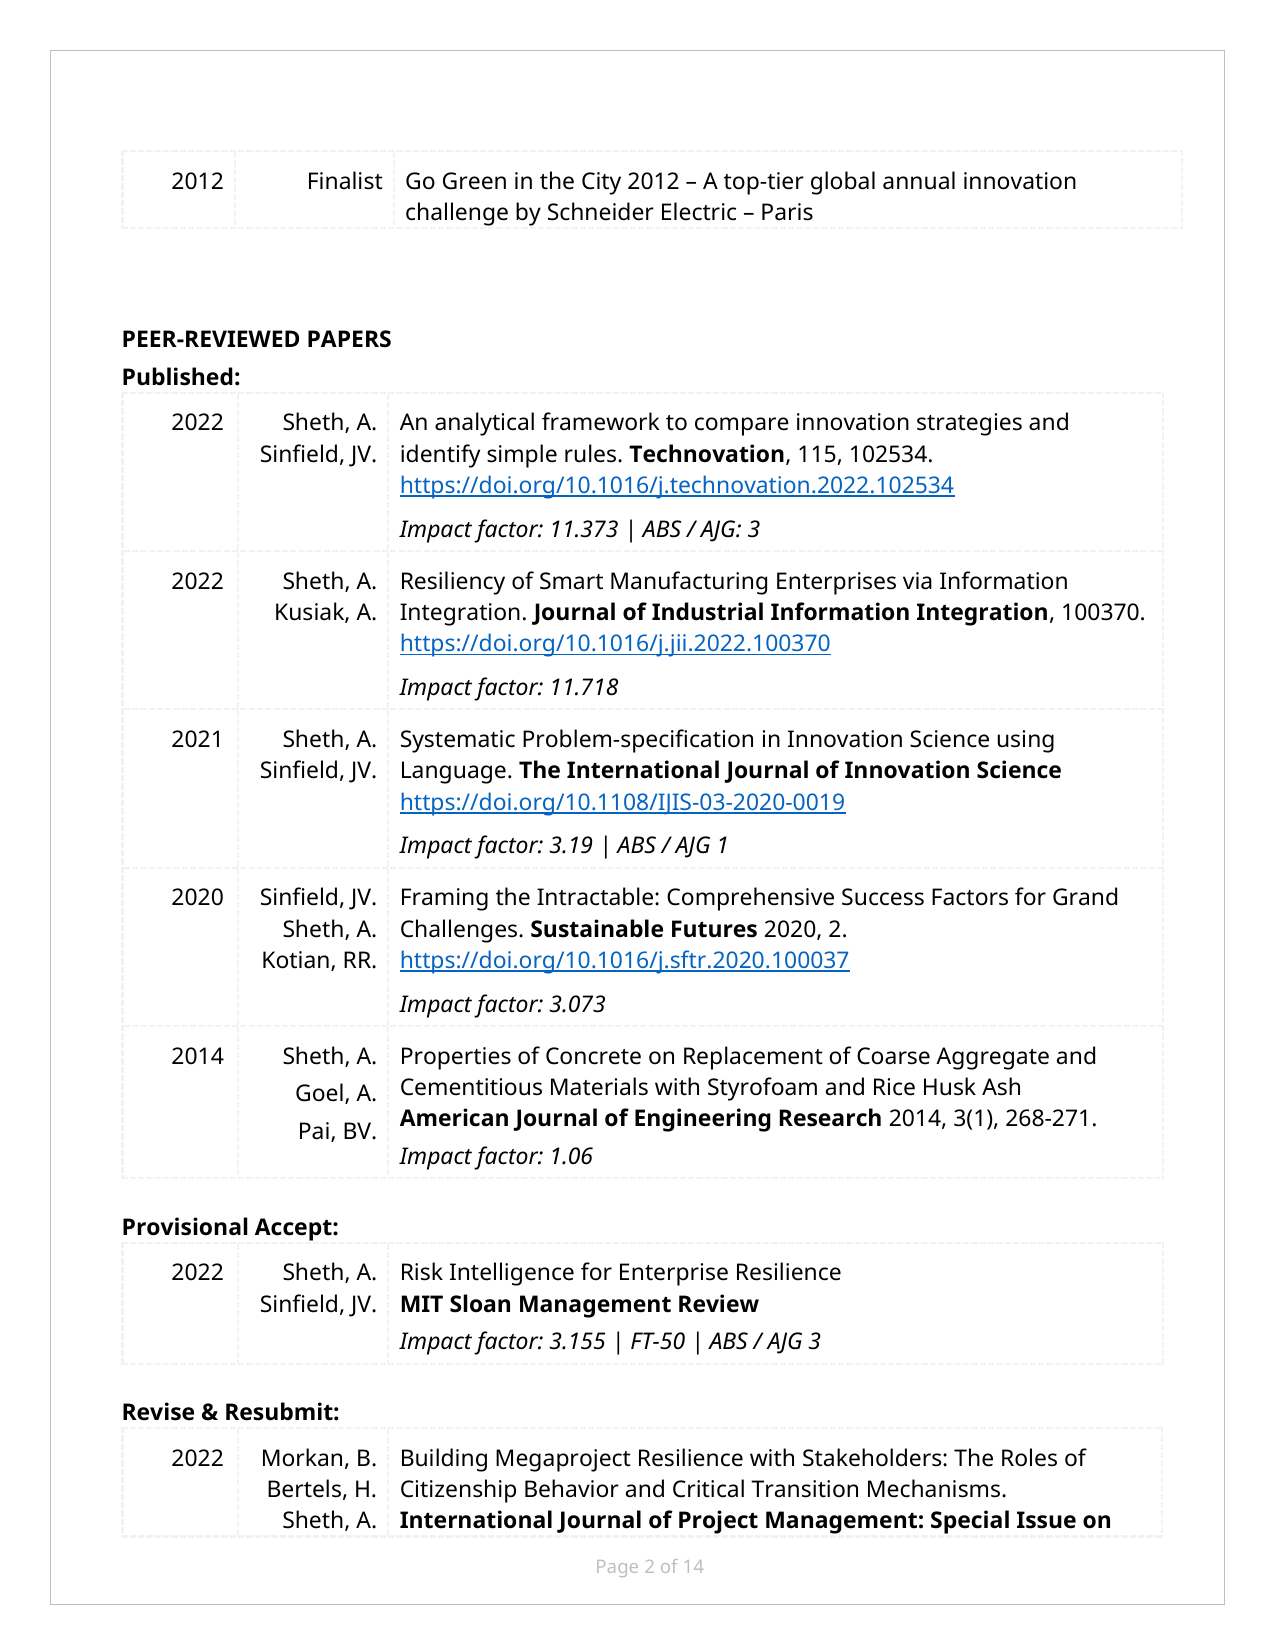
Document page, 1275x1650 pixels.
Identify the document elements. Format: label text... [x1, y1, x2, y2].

table_cell Sheth, A. Goel, A. Pai, BV. [238, 1025, 388, 1177]
table_header 2022 [123, 392, 238, 550]
table_cell Framing the Intractable: Comprehensive Success Factors for Grand Challenges. Sustainable Futures 2020, 2. https://doi.org/10.1016/j.sftr.2020.100037 Impact factor: 3.073 [388, 867, 1163, 1025]
table_cell Resiliency of Smart Manufacturing Enterprises via Information Integration. Journal of Industrial Information Integration, 100370. https://doi.org/10.1016/j.jii.2022.100370 Impact factor: 11.718 [388, 550, 1163, 708]
table_cell Sinfield, JV. Sheth, A. Kotian, RR. [238, 867, 388, 1025]
table_cell 2014 [123, 1025, 238, 1177]
table_cell Properties of Concrete on Replacement of Coarse Aggregate and Cementitious Materials with Styrofoam and Rice Husk Ash American Journal of Engineering Research 2014, 3(1), 268-271. Impact factor: 1.06 [388, 1025, 1163, 1177]
table_header Sheth, A. Sinfield, JV. [238, 392, 388, 550]
table_header 2022 [123, 1242, 238, 1362]
text Published: [121, 360, 1177, 392]
table_header Sheth, A. Sinfield, JV. [238, 1242, 388, 1362]
table_cell Go Green in the City 2012 – A top-tier global annual innovation challenge by Schneider Electric – Paris [394, 150, 1182, 227]
table_cell Sheth, A. Kusiak, A. [238, 550, 388, 708]
table_header 2022 [123, 1427, 238, 1535]
table_header Risk Intelligence for Enterprise Resilience MIT Sloan Management Review Impact factor: 3.155 | FT-50 | ABS / AJG 3 [388, 1242, 1163, 1362]
table_cell Sheth, A. Sinfield, JV. [238, 708, 388, 867]
table_cell Systematic Problem-specification in Innovation Science using Language. The International Journal of Innovation Science https://doi.org/10.1108/IJIS-03-2020-0019 Impact factor: 3.19 | ABS / AJG 1 [388, 708, 1163, 867]
table_cell 2021 [123, 708, 238, 867]
text Revise & Resubmit: [121, 1396, 1177, 1427]
table_cell 2012 [123, 150, 235, 227]
table_cell Finalist [235, 150, 394, 227]
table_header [388, 1427, 1162, 1535]
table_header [238, 1427, 388, 1535]
table_cell 2020 [123, 867, 238, 1025]
text Provisional Accept: [121, 1210, 1177, 1242]
text PEER-REVIEWED PAPERS [121, 323, 1177, 354]
table_cell 2022 [123, 550, 238, 708]
table_header An analytical framework to compare innovation strategies and identify simple rules. Technovation, 115, 102534. https://doi.org/10.1016/j.technovation.2022.102534 Impact factor: 11.373 | ABS / AJG: 3 [388, 392, 1163, 550]
